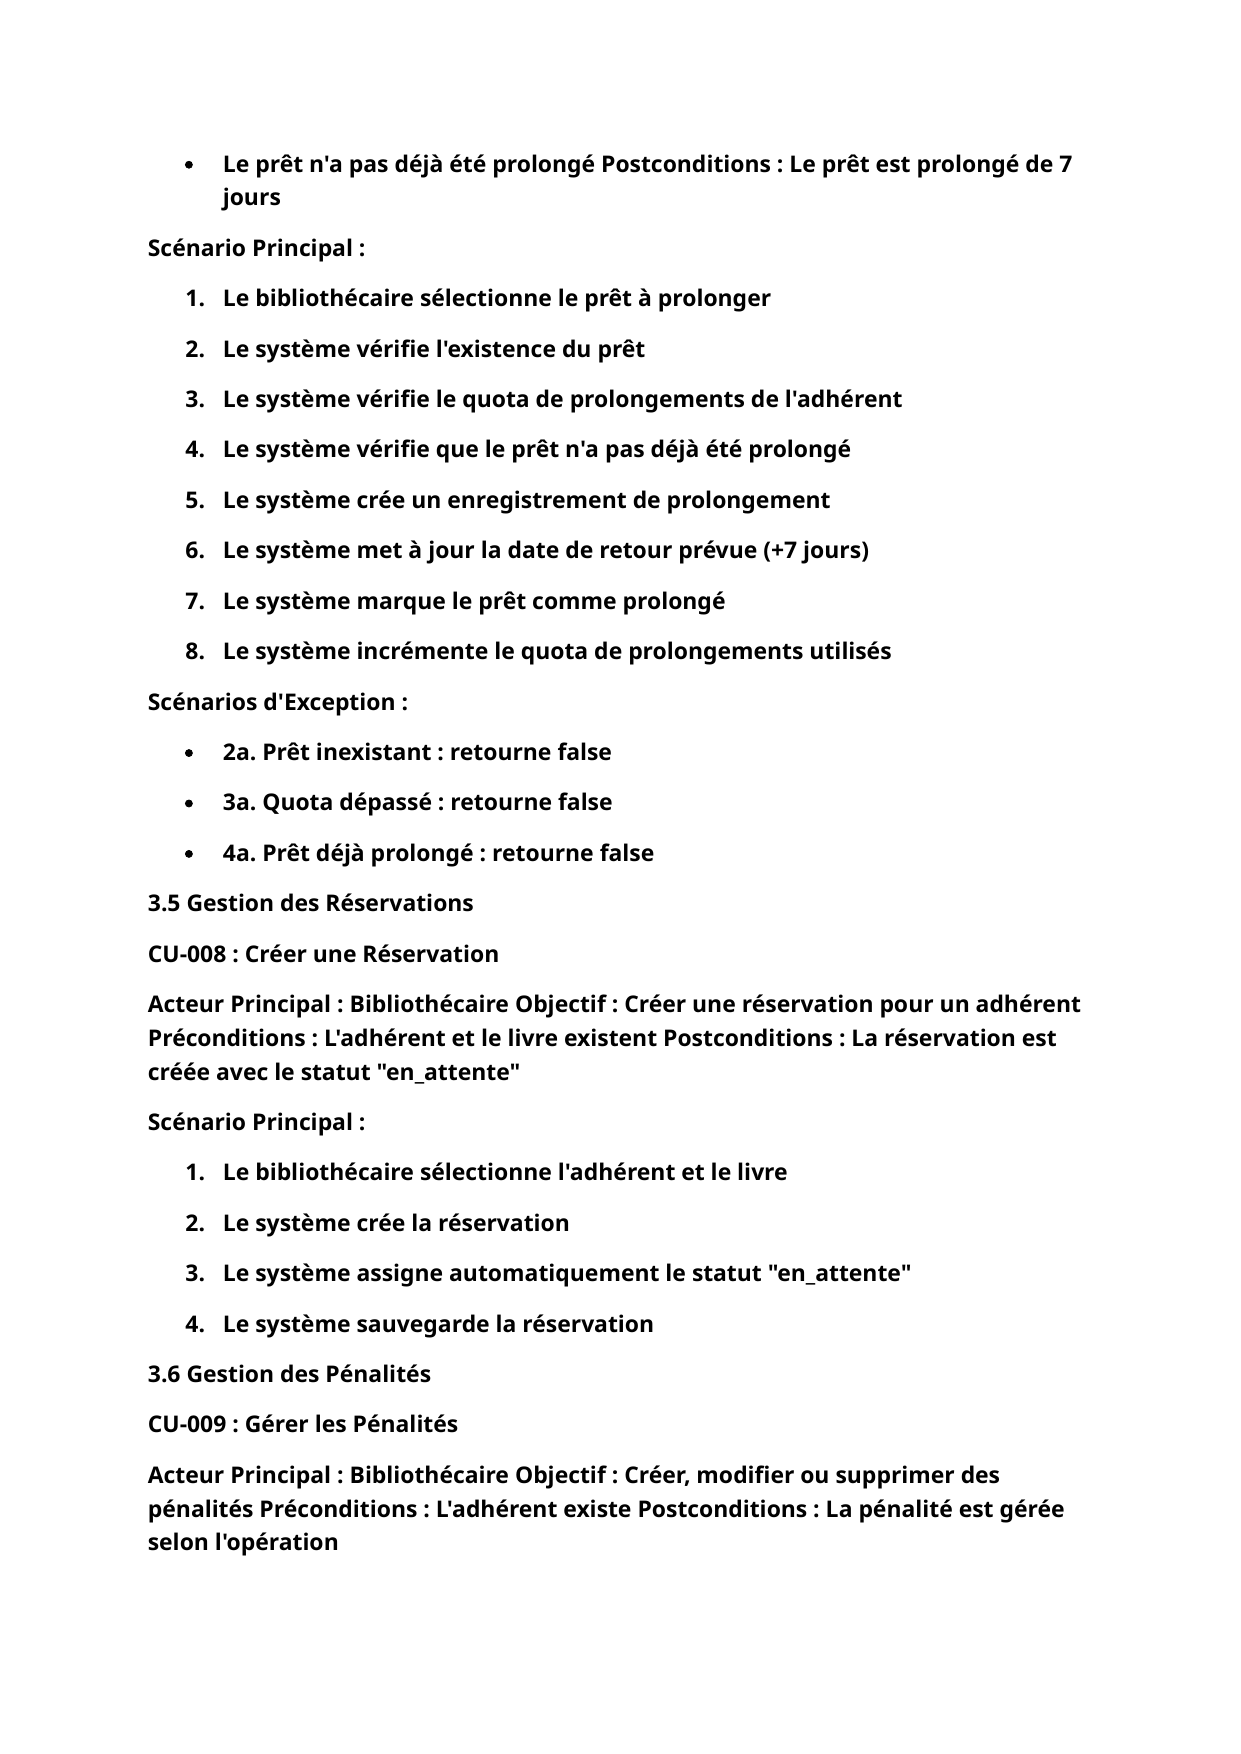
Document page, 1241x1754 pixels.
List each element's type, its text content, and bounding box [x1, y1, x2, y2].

list 2a. Prêt inexistant : retourne false [185, 736, 1093, 767]
text Acteur Principal : Bibliothécaire Objectif : Créer, modifier ou supprimer des pénalités Préconditions : L'adhérent existe Postconditions : La pénalité est gérée selon l'opération [148, 1459, 1093, 1558]
list Le système sauvegarde la réservation [185, 1308, 1093, 1339]
text Acteur Principal : Bibliothécaire Objectif : Créer une réservation pour un adhérent Préconditions : L'adhérent et le livre existent Postconditions : La réservation est créée avec le statut "en_attente" [148, 988, 1093, 1087]
list Le prêt n'a pas déjà été prolongé Postconditions : Le prêt est prolongé de 7 jours [185, 148, 1093, 213]
list Le système crée un enregistrement de prolongement [185, 484, 1093, 515]
list Le système marque le prêt comme prolongé [185, 585, 1093, 616]
list 3a. Quota dépassé : retourne false [185, 786, 1093, 818]
list Le système vérifie que le prêt n'a pas déjà été prolongé [185, 433, 1093, 465]
list Le système vérifie l'existence du prêt [185, 333, 1093, 364]
text Scénarios d'Exception : [148, 686, 1093, 717]
list Le bibliothécaire sélectionne l'adhérent et le livre [185, 1156, 1093, 1188]
list Le système assigne automatiquement le statut "en_attente" [185, 1257, 1093, 1288]
list Le système incrémente le quota de prolongements utilisés [185, 635, 1093, 666]
list 4a. Prêt déjà prolongé : retourne false [185, 837, 1093, 868]
text CU-009 : Gérer les Pénalités [148, 1408, 1093, 1440]
list Le système vérifie le quota de prolongements de l'adhérent [185, 383, 1093, 414]
text CU-008 : Créer une Réservation [148, 938, 1093, 969]
text 3.5 Gestion des Réservations [148, 887, 1093, 918]
text 3.6 Gestion des Pénalités [148, 1358, 1093, 1389]
list Le système met à jour la date de retour prévue (+7 jours) [185, 534, 1093, 566]
list Le bibliothécaire sélectionne le prêt à prolonger [185, 282, 1093, 313]
text Scénario Principal : [148, 1106, 1093, 1137]
list Le système crée la réservation [185, 1207, 1093, 1238]
text Scénario Principal : [148, 232, 1093, 263]
